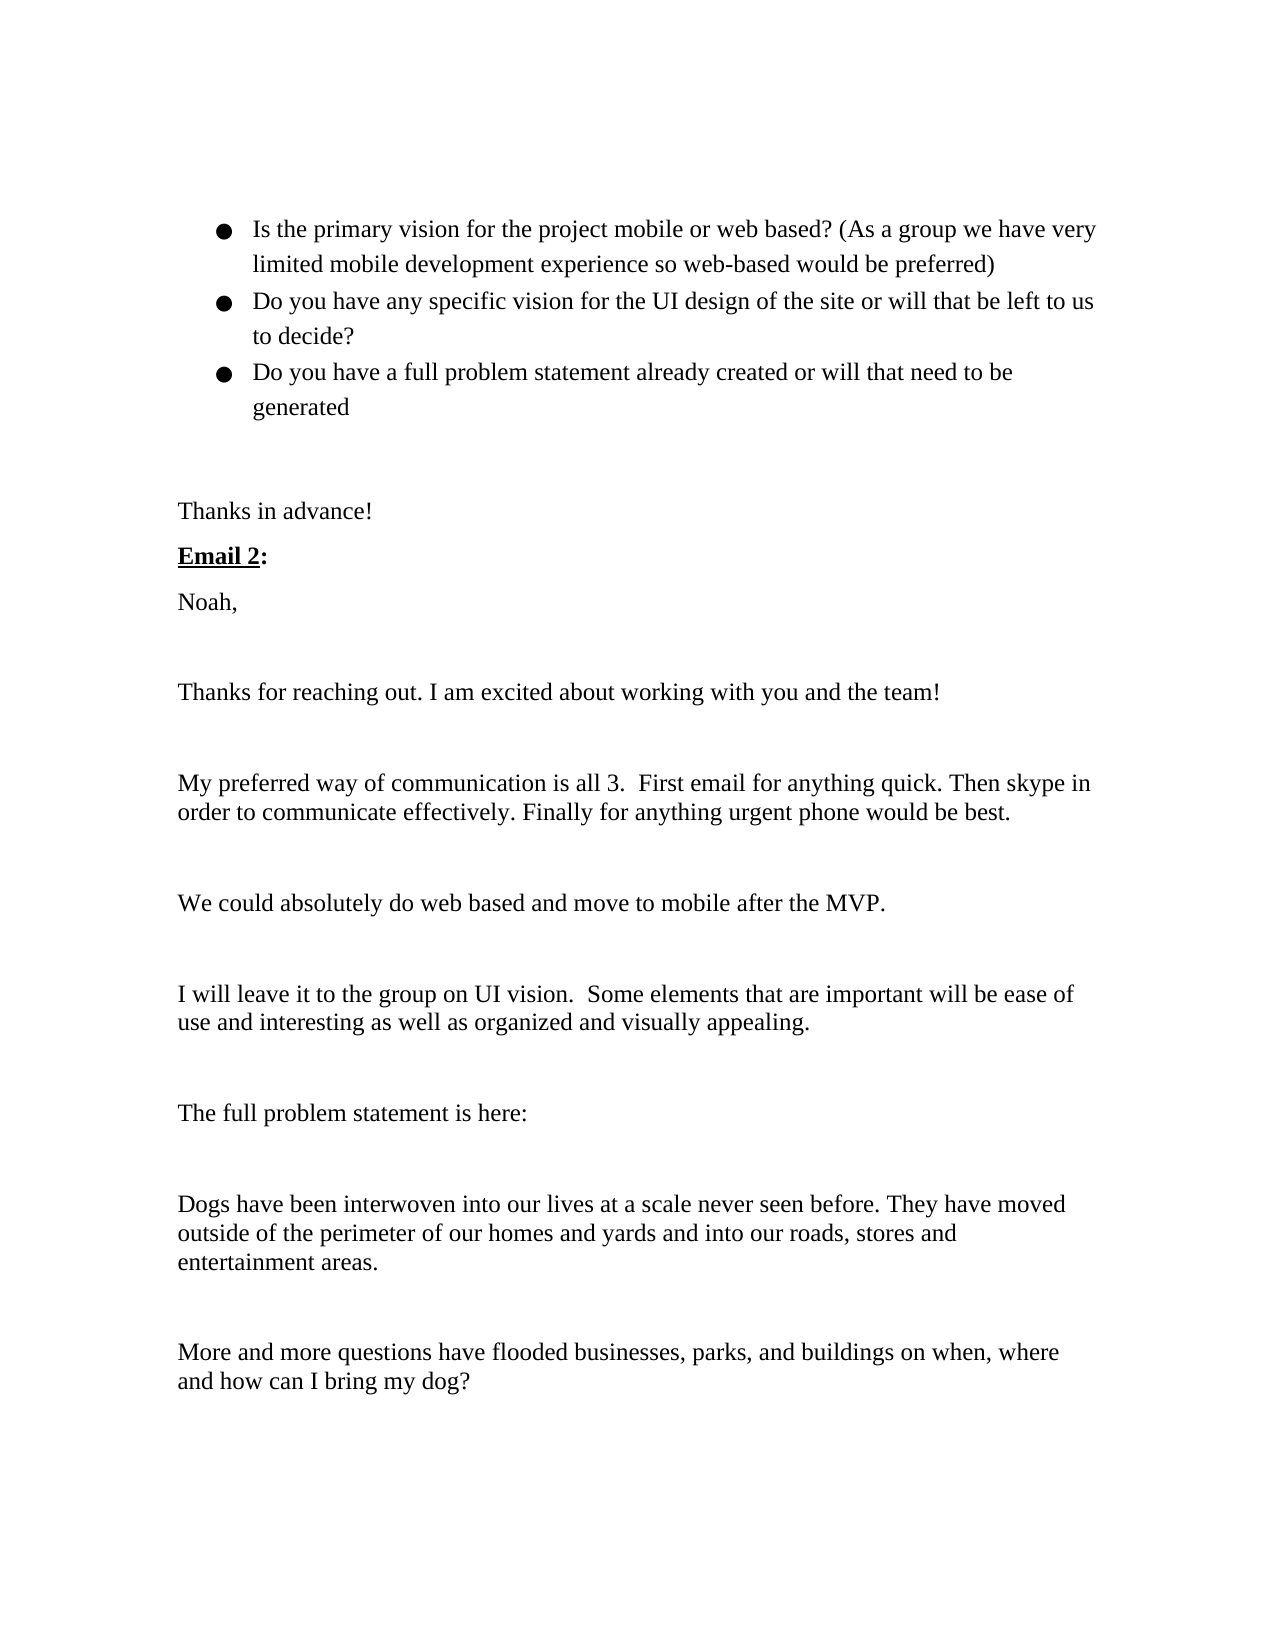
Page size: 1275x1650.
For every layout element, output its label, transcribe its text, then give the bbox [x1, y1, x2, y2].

text Dogs have been interwoven into our lives at a scale never seen before. They have moved outside of the perimeter of our homes and yards and into our roads, stores and entertainment areas. [177, 1189, 1098, 1275]
list Do you have a full problem statement already created or will that need to be generated [215, 350, 1098, 421]
text More and more questions have flooded businesses, parks, and buildings on when, where and how can I bring my dog? [177, 1337, 1098, 1395]
text My preferred way of communication is all 3. First email for anything quick. Then skype in order to communicate effectively. Finally for anything urgent phone would be best. [177, 768, 1098, 826]
text I will leave it to the group on UI vision. Some elements that are important will be ease of use and interesting as well as organized and visually appealing. [177, 979, 1098, 1036]
text We could absolutely do web based and move to mobile after the MVP. [177, 888, 1098, 917]
text Thanks in advance! [177, 496, 1098, 524]
text The full problem statement is here: [177, 1098, 1098, 1127]
text Thanks for reaching out. I am excited about working with you and the team! [177, 677, 1098, 706]
text Noah, [177, 587, 1098, 615]
list Do you have any specific vision for the UI design of the site or will that be left to us to decide? [215, 278, 1098, 350]
text Email 2: [177, 541, 1098, 570]
list Is the primary vision for the project mobile or web based? (As a group we have very limited mobile development experience so web-based would be preferred) [215, 207, 1098, 278]
